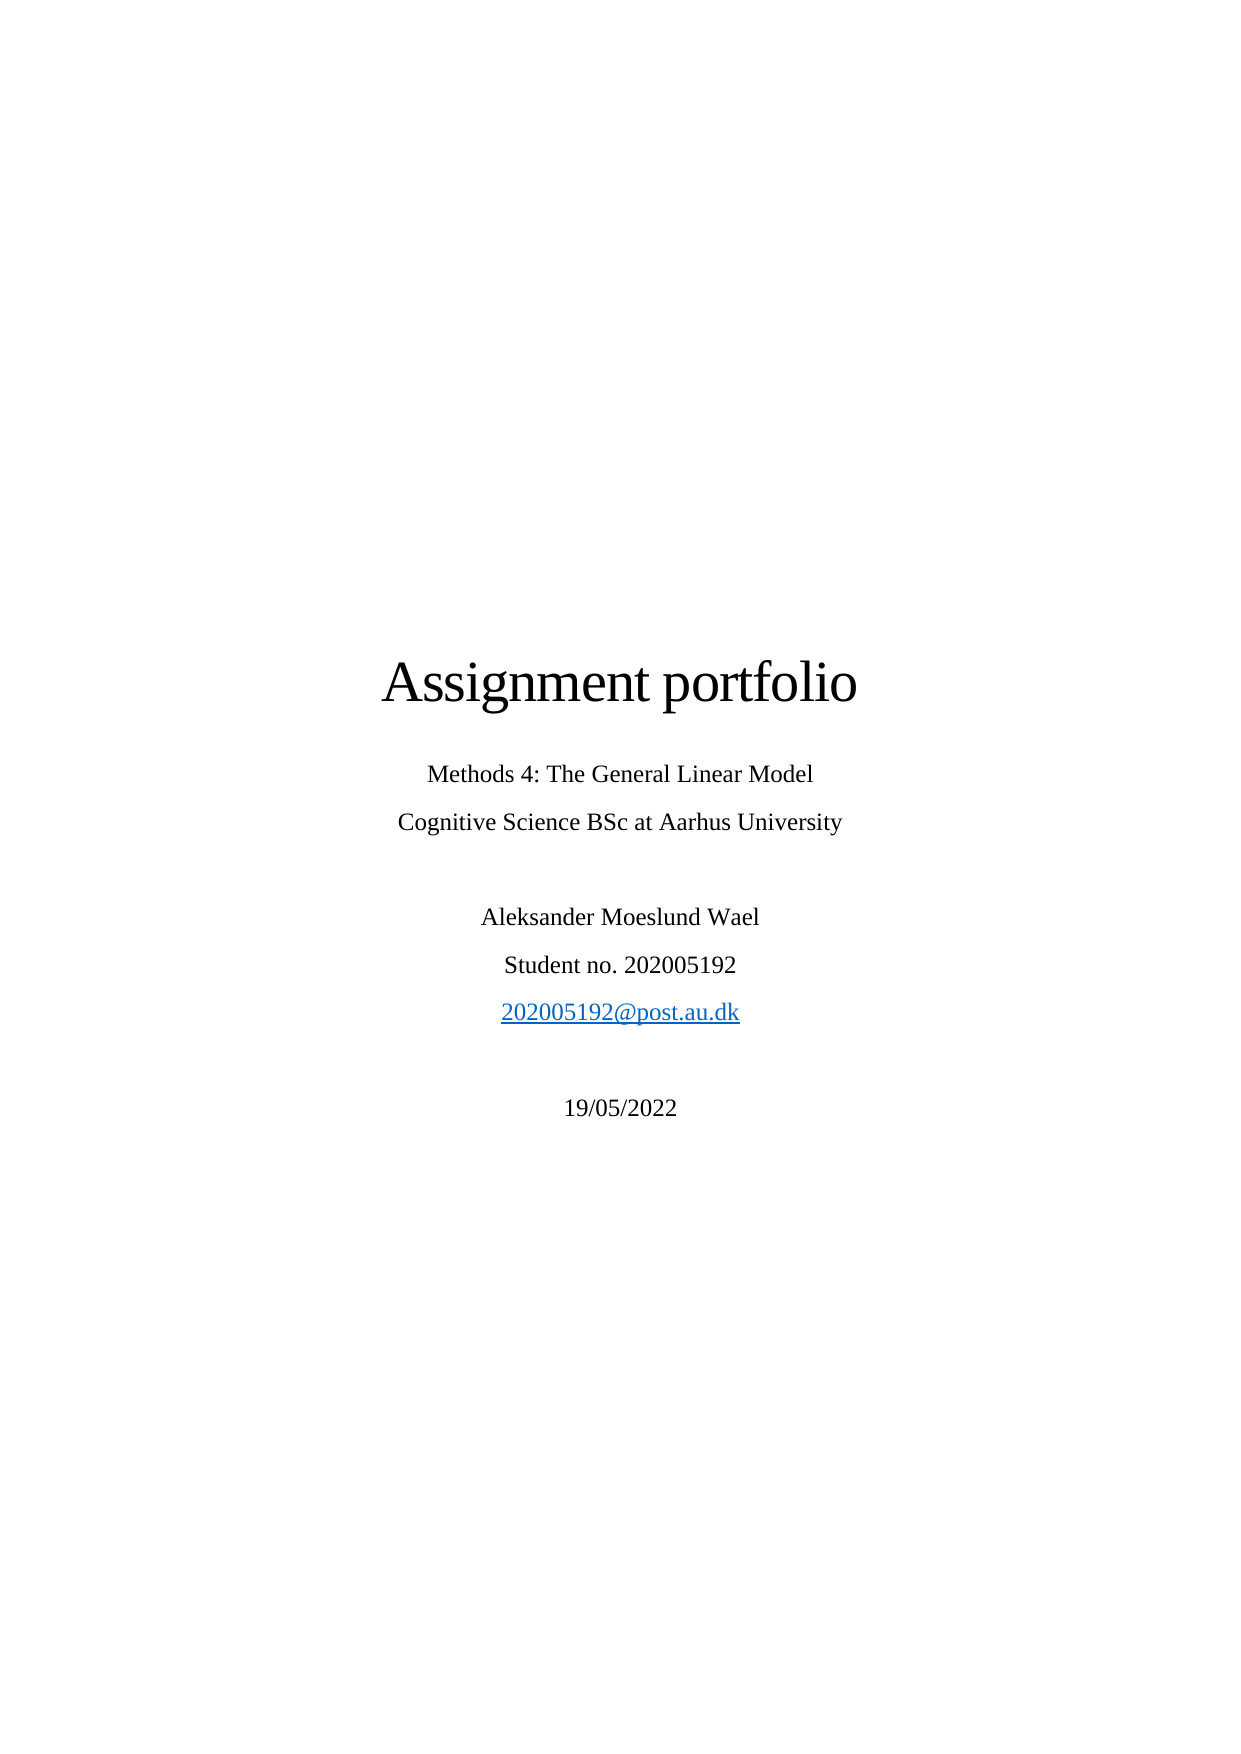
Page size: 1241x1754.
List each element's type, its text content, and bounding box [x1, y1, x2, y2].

text 202005192@post.au.dk [118, 997, 1122, 1026]
text Aleksander Moeslund Wael [118, 902, 1122, 931]
text 19/05/2022 [118, 1093, 1122, 1122]
text Student no. 202005192 [118, 950, 1122, 978]
text Methods 4: The General Linear Model [118, 759, 1122, 788]
title Assignment portfolio [118, 647, 1122, 714]
text Cognitive Science BSc at Aarhus University [118, 807, 1122, 835]
